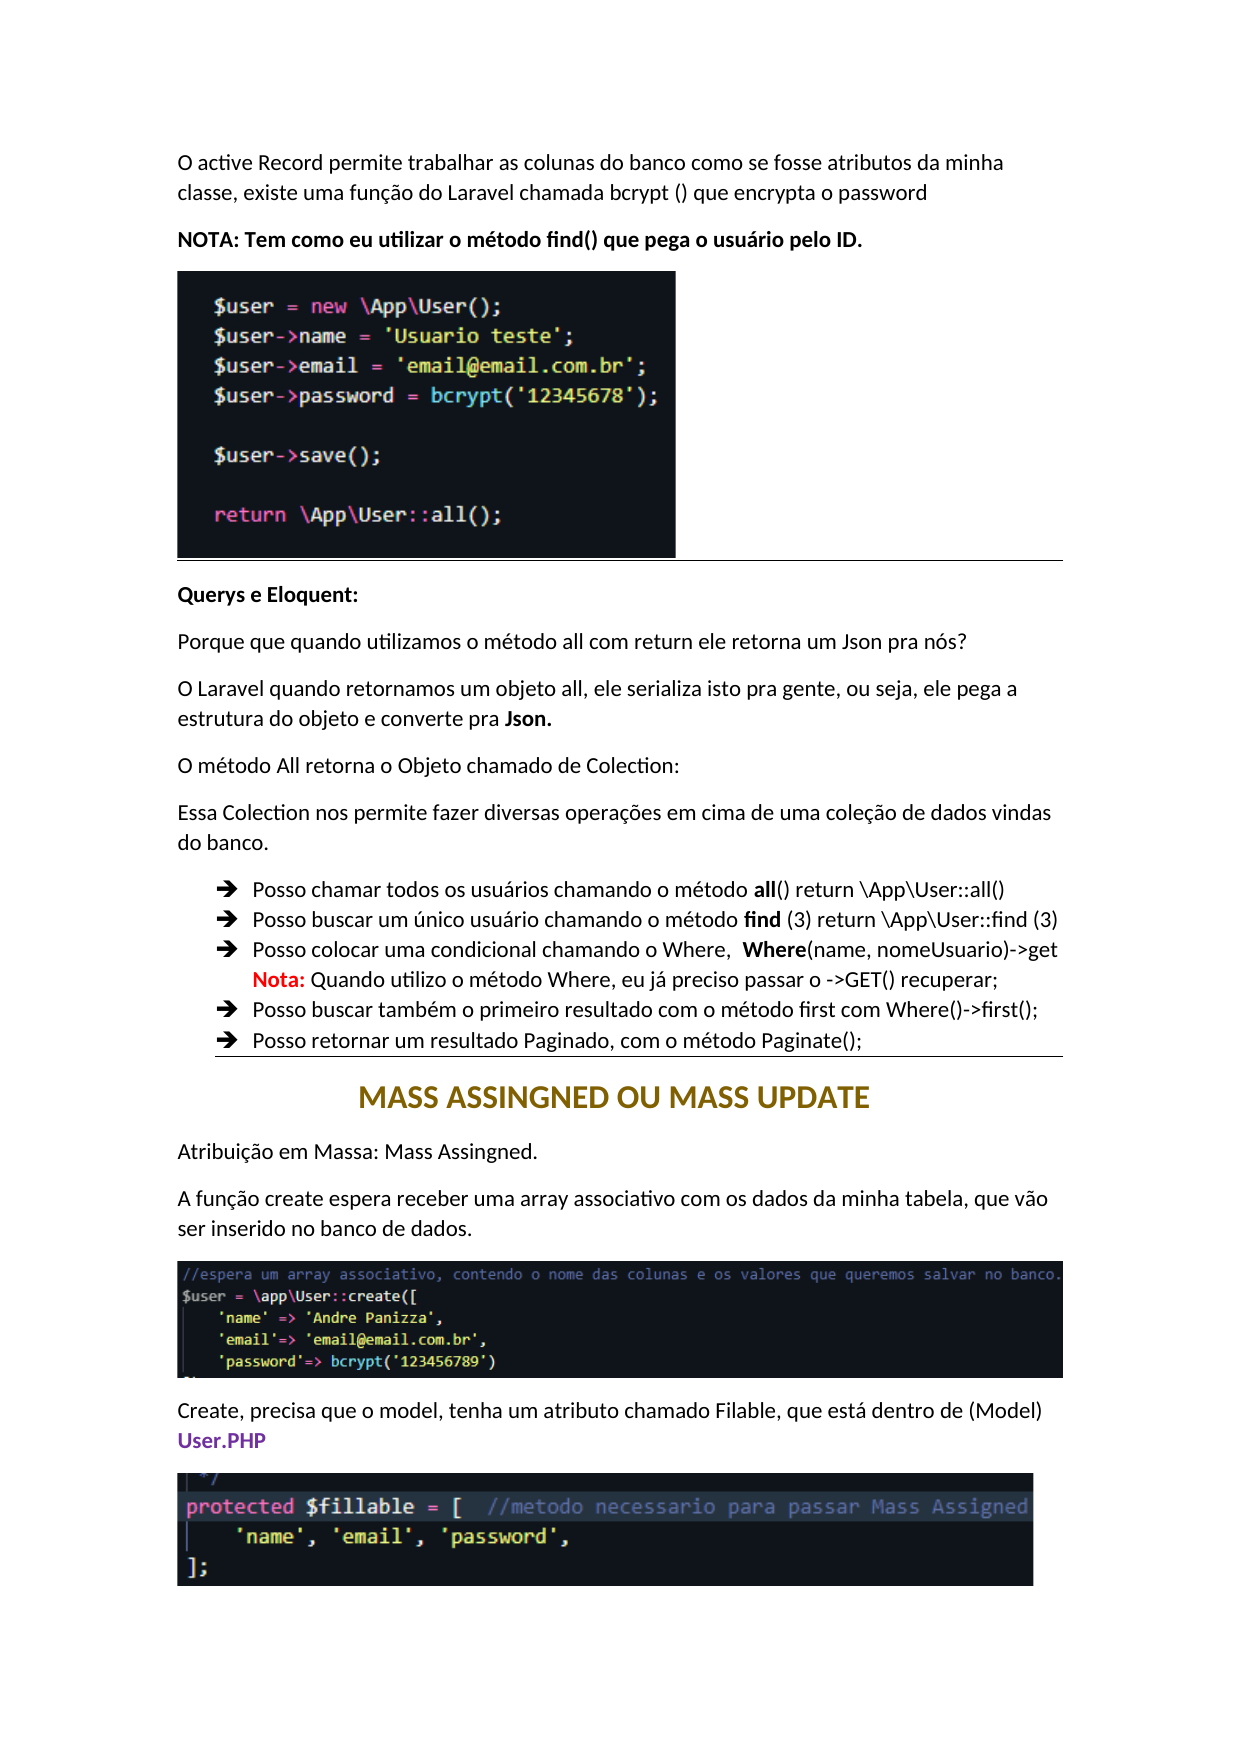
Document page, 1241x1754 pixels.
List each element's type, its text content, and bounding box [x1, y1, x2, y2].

picture [177, 271, 676, 558]
list Nota: Quando utilizo o método Where, eu já preciso passar o ->GET() recuperar; [252, 965, 1063, 993]
list Posso retornar um resultado Paginado, com o método Paginate(); [215, 1026, 1063, 1056]
text Atribuição em Massa: Mass Assingned. [177, 1137, 1063, 1165]
text NOTA: Tem como eu utilizar o método find() que pega o usuário pelo ID. [177, 225, 1063, 253]
list Posso buscar um único usuário chamando o método find (3) return \App\User::find (3) [215, 905, 1063, 933]
list Posso buscar também o primeiro resultado com o método first com Where()->first(); [215, 996, 1063, 1024]
picture [177, 1473, 1034, 1586]
text Porque que quando utilizamos o método all com return ele retorna um Json pra nós? [177, 627, 1063, 655]
picture [177, 1261, 1063, 1378]
text O método All retorna o Objeto chamado de Colection: [177, 751, 1063, 779]
text MASS ASSINGNED OU MASS UPDATE [177, 1076, 1063, 1117]
list Posso colocar uma condicional chamando o Where, Where(name, nomeUsuario)->get [215, 935, 1063, 963]
text A função create espera receber uma array associativo com os dados da minha tabela, que vão ser inserido no banco de dados. [177, 1184, 1063, 1242]
text O active Record permite trabalhar as colunas do banco como se fosse atributos da minha classe, existe uma função do Laravel chamada bcrypt () que encrypta o password [177, 148, 1063, 206]
text Essa Colection nos permite fazer diversas operações em cima de uma coleção de dados vindas do banco. [177, 798, 1063, 856]
text Create, precisa que o model, tenha um atributo chamado Filable, que está dentro de (Model) User.PHP [177, 1396, 1063, 1454]
text O Laravel quando retornamos um objeto all, ele serializa isto pra gente, ou seja, ele pega a estrutura do objeto e converte pra Json. [177, 674, 1063, 732]
text Querys e Eloquent: [177, 580, 1063, 608]
list Posso chamar todos os usuários chamando o método all() return \App\User::all() [215, 875, 1063, 903]
